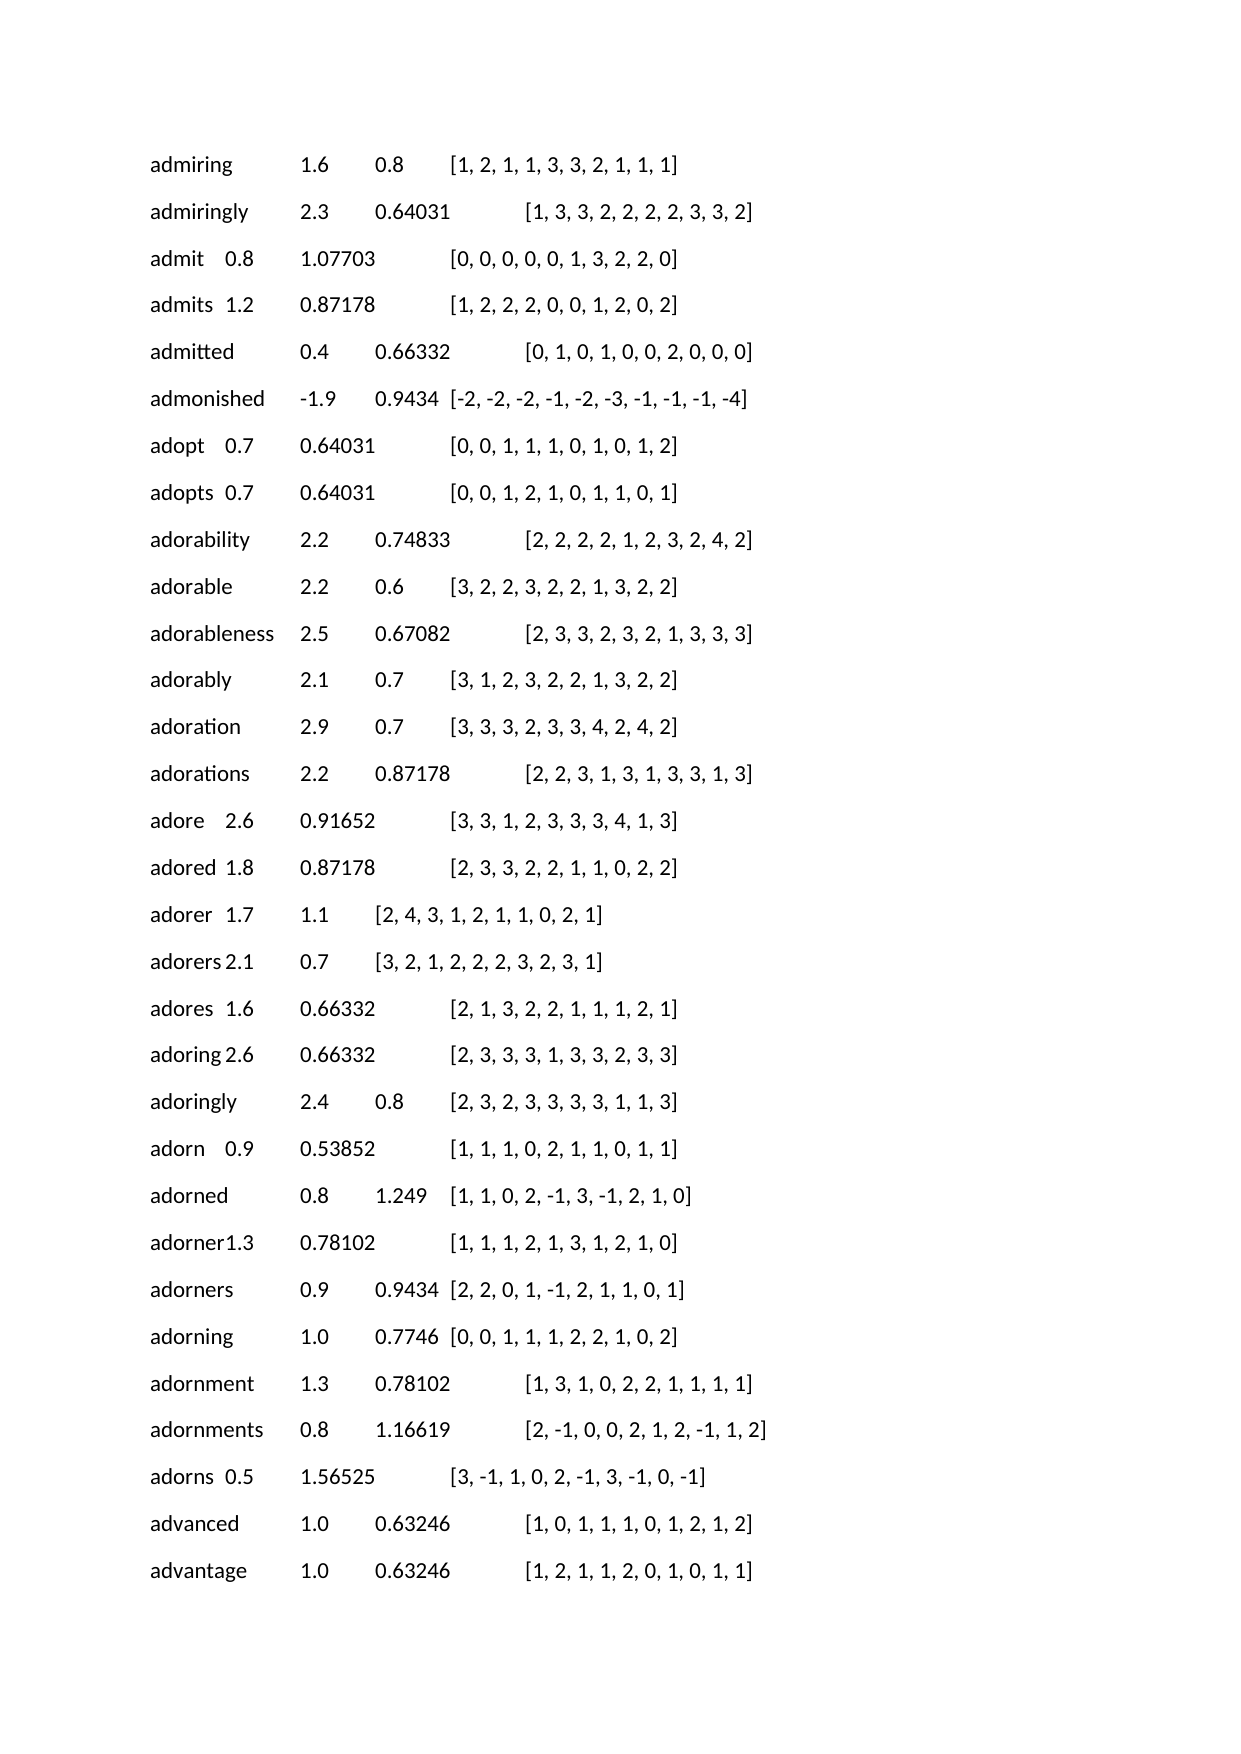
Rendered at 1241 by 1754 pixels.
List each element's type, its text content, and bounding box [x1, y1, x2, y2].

text adorably 2.1 0.7 [3, 1, 2, 3, 2, 2, 1, 3, 2, 2] [150, 666, 1090, 694]
text adored 1.8 0.87178 [2, 3, 3, 2, 2, 1, 1, 0, 2, 2] [150, 853, 1090, 881]
text adopt 0.7 0.64031 [0, 0, 1, 1, 1, 0, 1, 0, 1, 2] [150, 431, 1090, 459]
text adopts 0.7 0.64031 [0, 0, 1, 2, 1, 0, 1, 1, 0, 1] [150, 478, 1090, 506]
text adorning 1.0 0.7746 [0, 0, 1, 1, 1, 2, 2, 1, 0, 2] [150, 1322, 1090, 1350]
text adorn 0.9 0.53852 [1, 1, 1, 0, 2, 1, 1, 0, 1, 1] [150, 1134, 1090, 1162]
text adorners 0.9 0.9434 [2, 2, 0, 1, -1, 2, 1, 1, 0, 1] [150, 1275, 1090, 1303]
text admiringly 2.3 0.64031 [1, 3, 3, 2, 2, 2, 2, 3, 3, 2] [150, 197, 1090, 225]
text admitted 0.4 0.66332 [0, 1, 0, 1, 0, 0, 2, 0, 0, 0] [150, 337, 1090, 366]
text adores 1.6 0.66332 [2, 1, 3, 2, 2, 1, 1, 1, 2, 1] [150, 994, 1090, 1022]
text adorers 2.1 0.7 [3, 2, 1, 2, 2, 2, 3, 2, 3, 1] [150, 947, 1090, 975]
text adorns 0.5 1.56525 [3, -1, 1, 0, 2, -1, 3, -1, 0, -1] [150, 1462, 1090, 1491]
text admonished -1.9 0.9434 [-2, -2, -2, -1, -2, -3, -1, -1, -1, -4] [150, 384, 1090, 412]
text adorability 2.2 0.74833 [2, 2, 2, 2, 1, 2, 3, 2, 4, 2] [150, 525, 1090, 553]
text adore 2.6 0.91652 [3, 3, 1, 2, 3, 3, 3, 4, 1, 3] [150, 806, 1090, 834]
text adorner 1.3 0.78102 [1, 1, 1, 2, 1, 3, 1, 2, 1, 0] [150, 1228, 1090, 1256]
text admiring 1.6 0.8 [1, 2, 1, 1, 3, 3, 2, 1, 1, 1] [150, 150, 1090, 178]
text adorable 2.2 0.6 [3, 2, 2, 3, 2, 2, 1, 3, 2, 2] [150, 572, 1090, 600]
text advanced 1.0 0.63246 [1, 0, 1, 1, 1, 0, 1, 2, 1, 2] [150, 1509, 1090, 1537]
text adorableness 2.5 0.67082 [2, 3, 3, 2, 3, 2, 1, 3, 3, 3] [150, 619, 1090, 647]
text advantage 1.0 0.63246 [1, 2, 1, 1, 2, 0, 1, 0, 1, 1] [150, 1556, 1090, 1584]
text adoration 2.9 0.7 [3, 3, 3, 2, 3, 3, 4, 2, 4, 2] [150, 712, 1090, 741]
text adornment 1.3 0.78102 [1, 3, 1, 0, 2, 2, 1, 1, 1, 1] [150, 1369, 1090, 1397]
text admits 1.2 0.87178 [1, 2, 2, 2, 0, 0, 1, 2, 0, 2] [150, 291, 1090, 319]
text admit 0.8 1.07703 [0, 0, 0, 0, 0, 1, 3, 2, 2, 0] [150, 244, 1090, 272]
text adorned 0.8 1.249 [1, 1, 0, 2, -1, 3, -1, 2, 1, 0] [150, 1181, 1090, 1209]
text adoringly 2.4 0.8 [2, 3, 2, 3, 3, 3, 3, 1, 1, 3] [150, 1087, 1090, 1116]
text adorations 2.2 0.87178 [2, 2, 3, 1, 3, 1, 3, 3, 1, 3] [150, 759, 1090, 787]
text adorer 1.7 1.1 [2, 4, 3, 1, 2, 1, 1, 0, 2, 1] [150, 900, 1090, 928]
text adornments 0.8 1.16619 [2, -1, 0, 0, 2, 1, 2, -1, 1, 2] [150, 1416, 1090, 1444]
text adoring 2.6 0.66332 [2, 3, 3, 3, 1, 3, 3, 2, 3, 3] [150, 1041, 1090, 1069]
